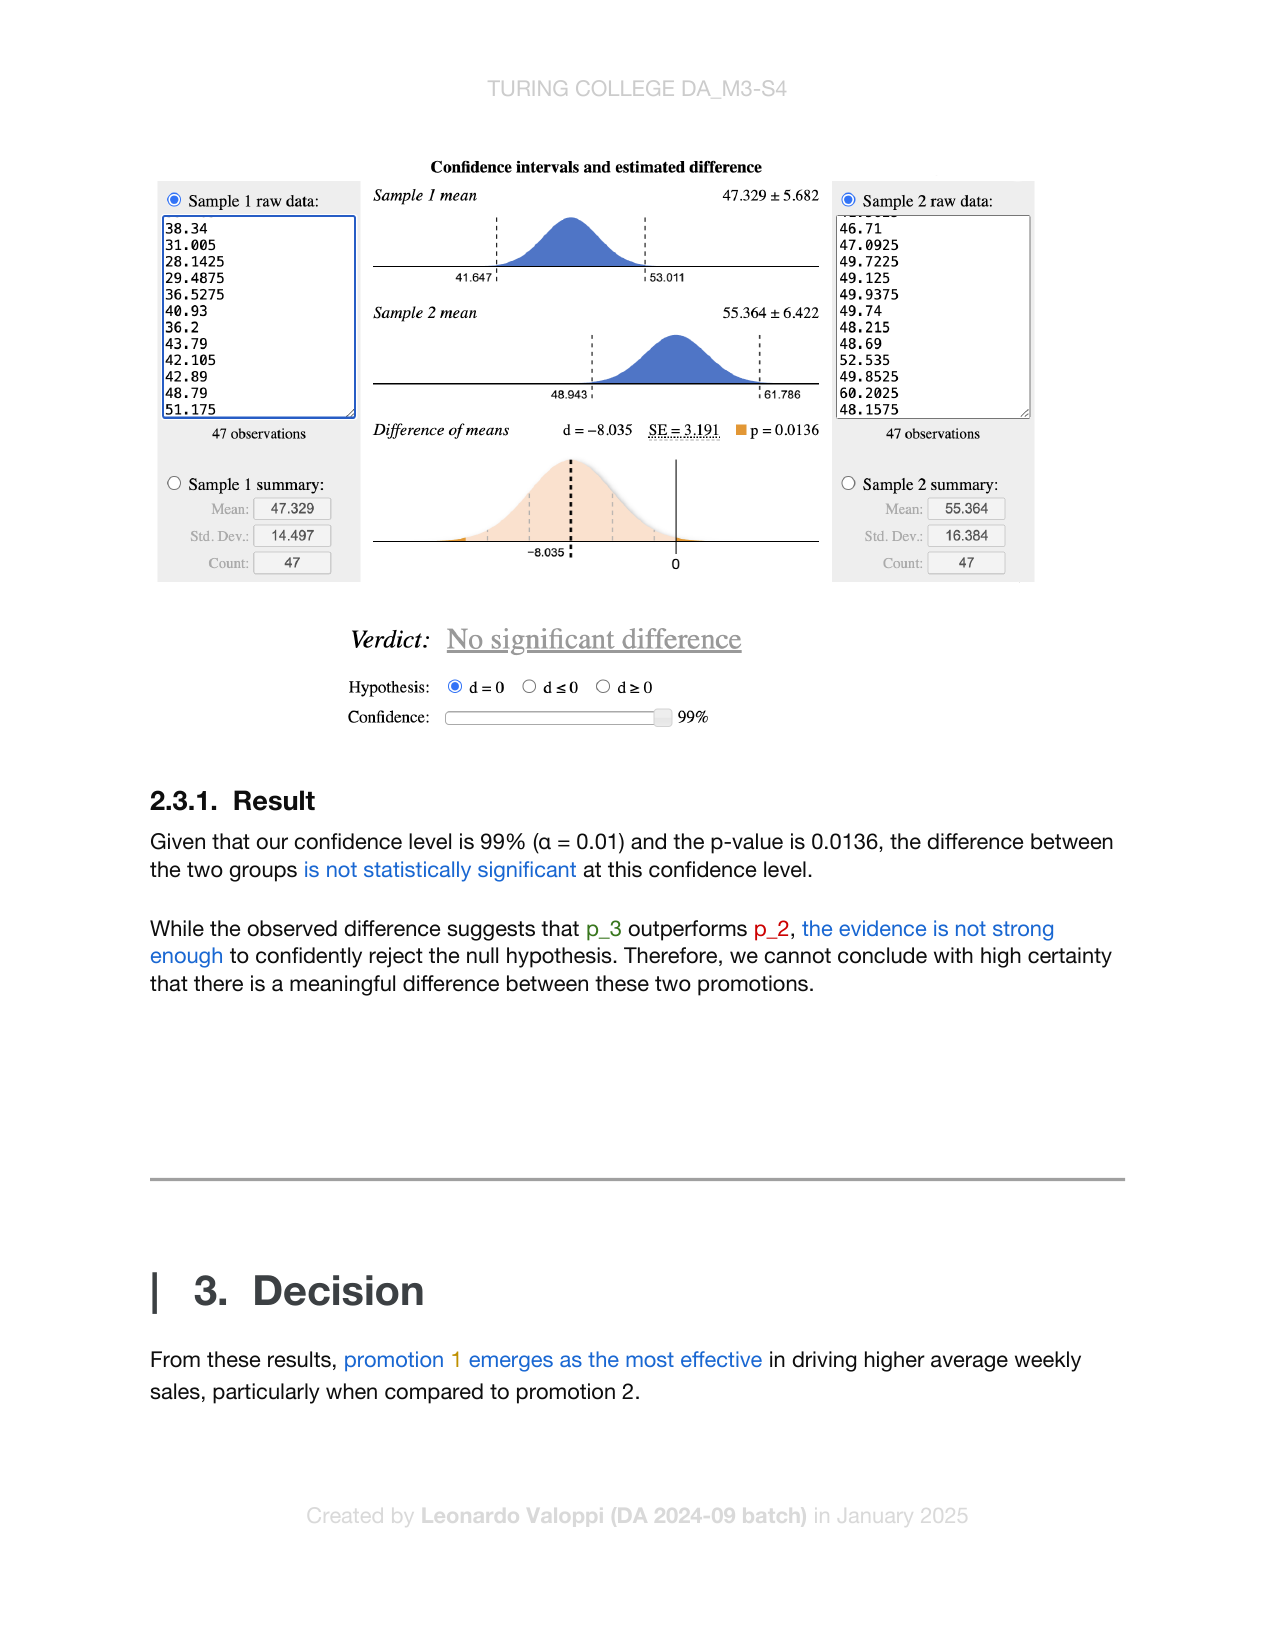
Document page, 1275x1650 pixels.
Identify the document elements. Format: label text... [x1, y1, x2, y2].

picture [150, 150, 1043, 743]
text While the observed difference suggests that p_3 outperforms p_2, the evidence is not strong enough to confidently reject the null hypothesis. Therefore, we cannot conclude with high certainty that there is a meaningful difference between these two promotions. [150, 915, 1125, 998]
subtitle 2.3.1. Result [150, 784, 1125, 818]
subtitle | 3. Decision [150, 1264, 1125, 1317]
text From these results, promotion 1 emerges as the most effective in driving higher average weekly sales, particularly when compared to promotion 2. [150, 1346, 1125, 1406]
text Given that our confidence level is 99% (α = 0.01) and the p-value is 0.0136, the difference between the two groups is not statistically significant at this confidence level. [150, 828, 1125, 884]
